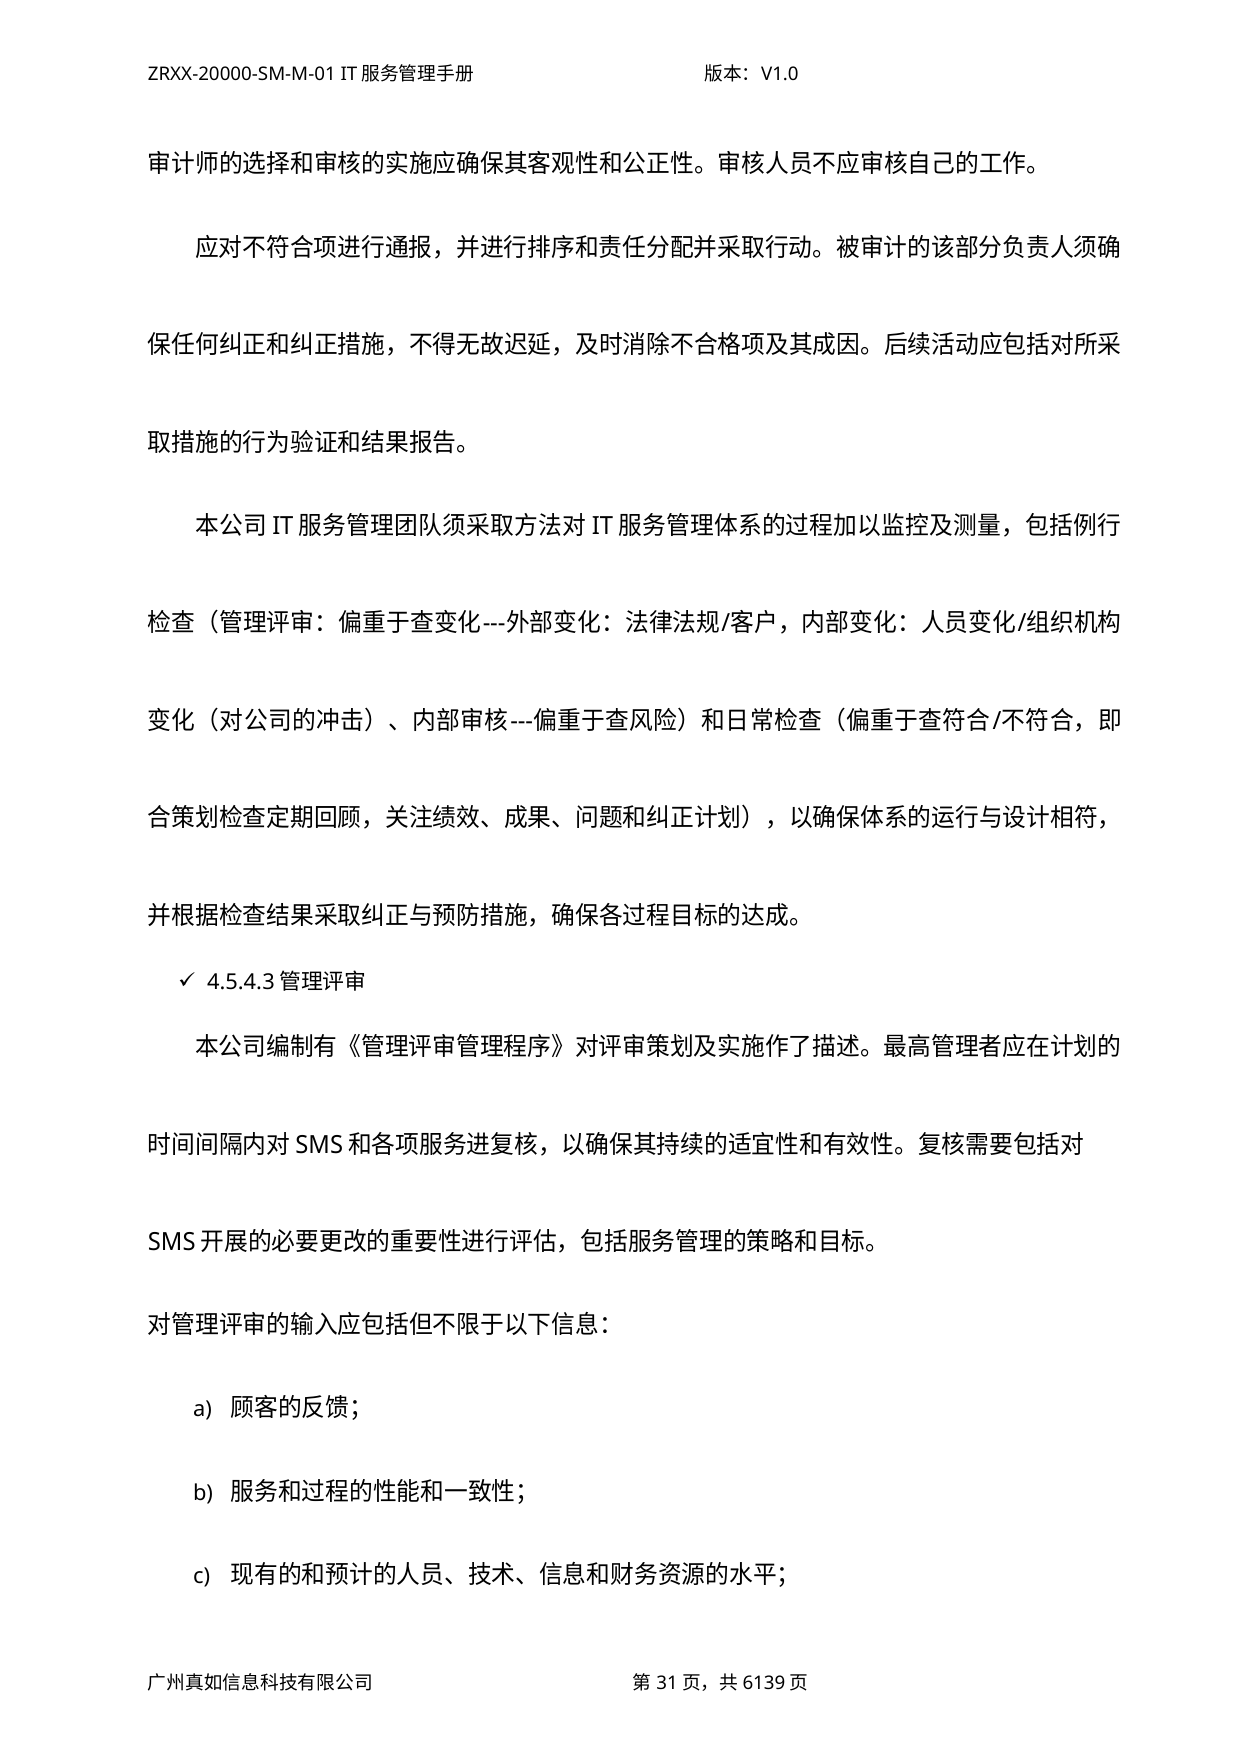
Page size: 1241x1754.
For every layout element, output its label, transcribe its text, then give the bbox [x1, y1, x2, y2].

text 审计师的选择和审核的实施应确保其客观性和公正性。审核人员不应审核自己的工作。 [148, 129, 1122, 194]
list 顾客的反馈； [193, 1373, 1122, 1438]
text 本公司IT服务管理团队须采取方法对IT服务管理体系的过程加以监控及测量，包括例行检查（管理评审：偏重于查变化---外部变化：法律法规/客户，内部变化：人员变化/组织机构变化（对公司的冲击）、内部审核---偏重于查风险）和日常检查（偏重于查符合/不符合，即合策划检查定期回顾，关注绩效、成果、问题和纠正计划），以确保体系的运行与设计相符，并根据检查结果采取纠正与预防措施，确保各过程目标的达成。 [148, 491, 1122, 946]
list 现有的和预计的人员、技术、信息和财务资源的水平； [193, 1540, 1122, 1605]
text 应对不符合项进行通报，并进行排序和责任分配并采取行动。被审计的该部分负责人须确保任何纠正和纠正措施，不得无故迟延，及时消除不合格项及其成因。后续活动应包括对所采取措施的行为验证和结果报告。 [148, 213, 1122, 473]
subtitle 4.5.4.3管理评审 [178, 964, 1122, 996]
text 对管理评审的输入应包括但不限于以下信息： [148, 1290, 1122, 1355]
text 本公司编制有《管理评审管理程序》对评审策划及实施作了描述。最高管理者应在计划的时间间隔内对SMS和各项服务进复核，以确保其持续的适宜性和有效性。复核需要包括对SMS开展的必要更改的重要性进行评估，包括服务管理的策略和目标。 [148, 1012, 1122, 1272]
list 服务和过程的性能和一致性； [193, 1457, 1122, 1522]
